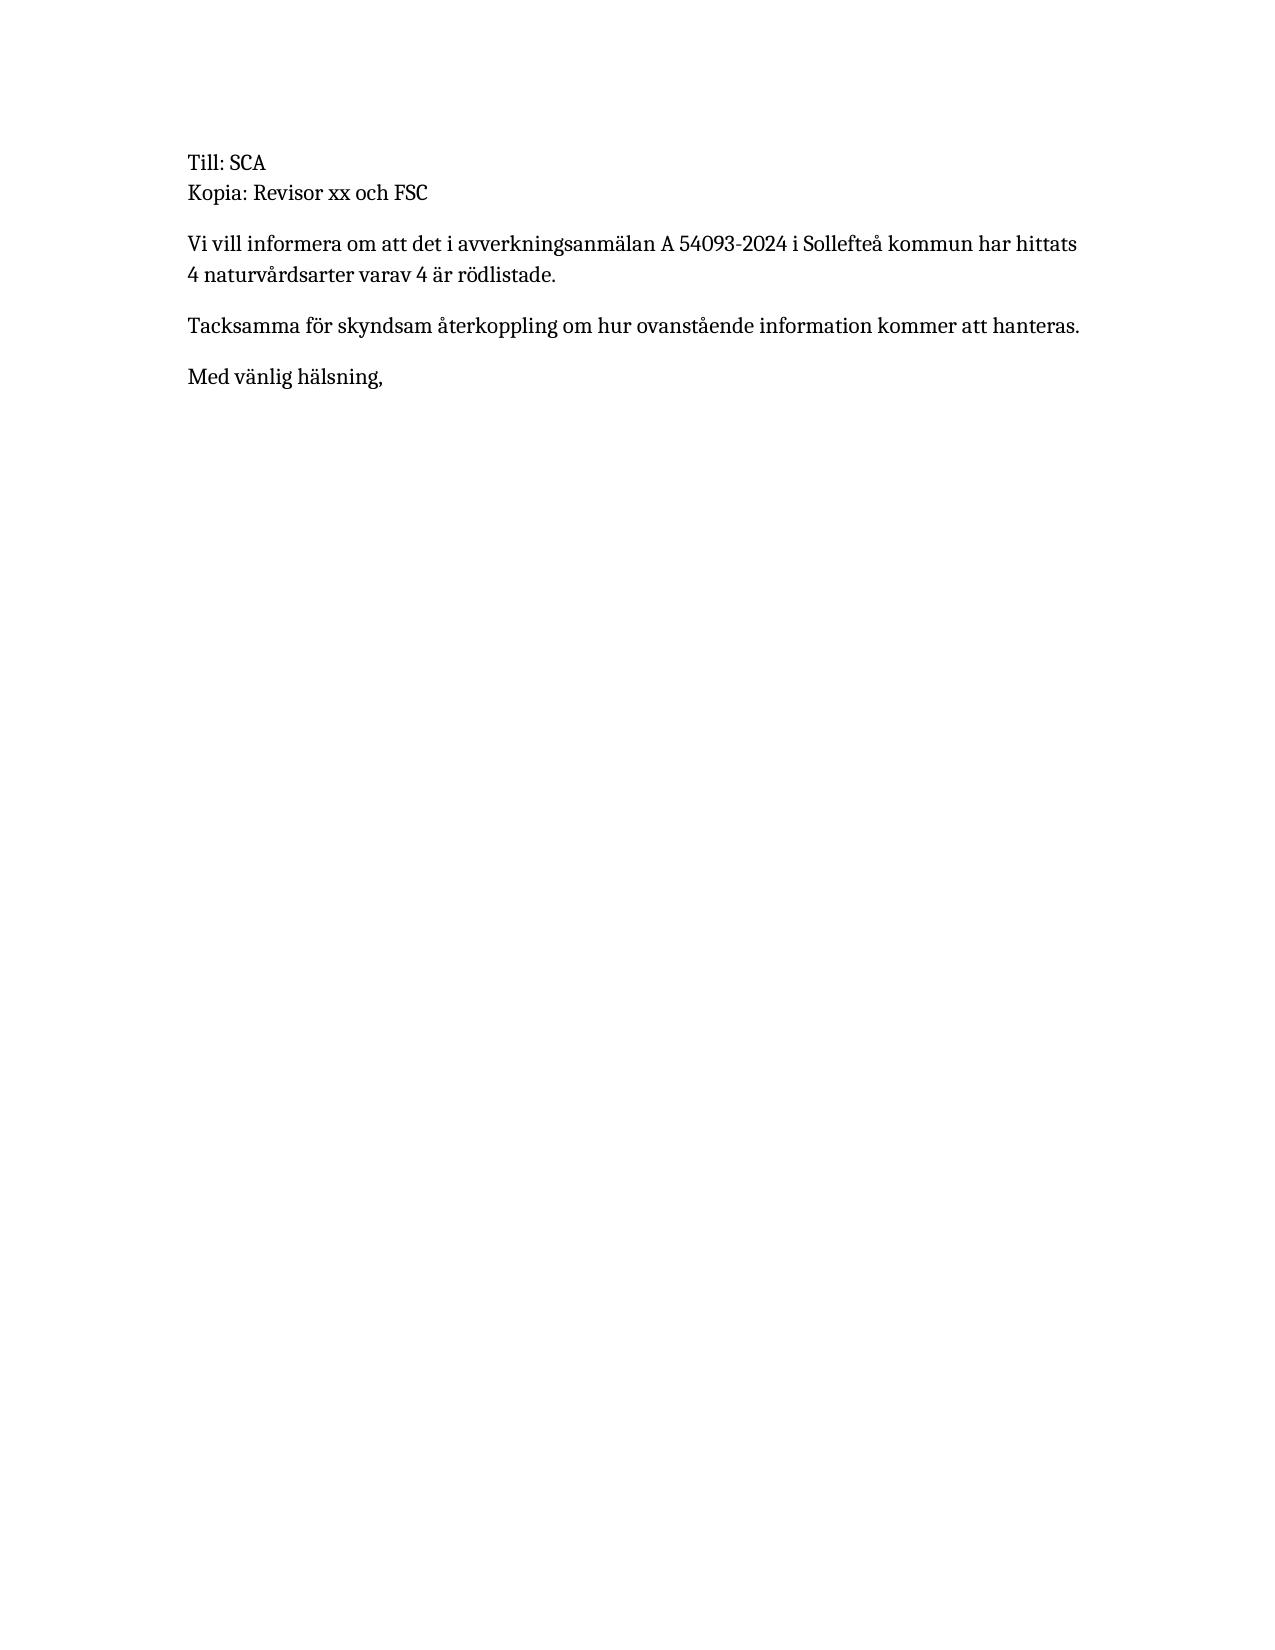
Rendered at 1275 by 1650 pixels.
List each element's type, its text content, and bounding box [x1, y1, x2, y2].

text Med vänlig hälsning, [187, 363, 1087, 420]
text Vi vill informera om att det i avverkningsanmälan A 54093-2024 i Sollefteå kommun har hittats 4 naturvårdsarter varav 4 är rödlistade. [187, 231, 1087, 288]
text Tacksamma för skyndsam återkoppling om hur ovanstående information kommer att hanteras. [187, 312, 1087, 339]
text Till: SCA Kopia: Revisor xx och FSC [187, 150, 1087, 207]
